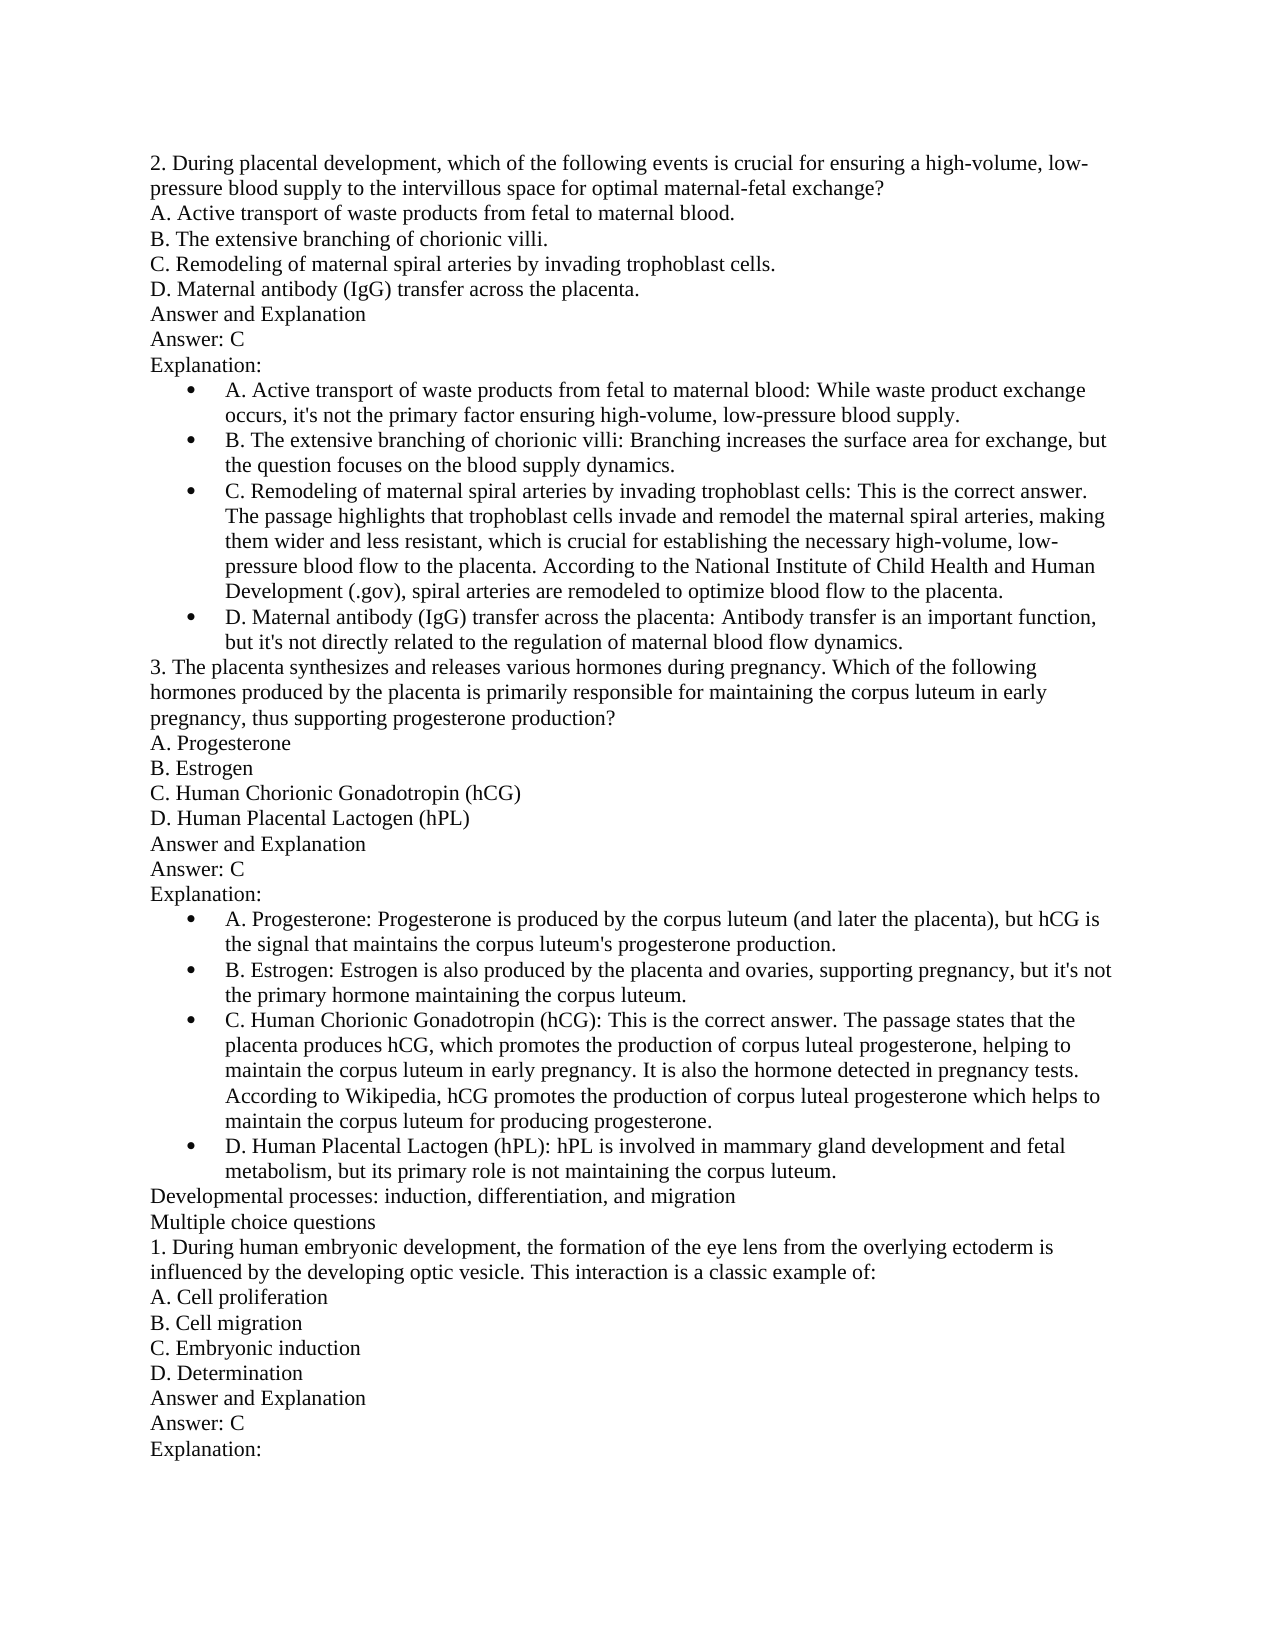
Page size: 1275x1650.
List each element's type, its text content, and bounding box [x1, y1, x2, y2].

text A. Progesterone B. Estrogen C. Human Chorionic Gonadotropin (hCG) D. Human Placental Lactogen (hPL) [150, 730, 1125, 831]
text Developmental processes: induction, differentiation, and migration [150, 1183, 1125, 1209]
text Explanation: [150, 1436, 1125, 1461]
text 3. The placenta synthesizes and releases various hormones during pregnancy. Which of the following hormones produced by the placenta is primarily responsible for maintaining the corpus luteum in early pregnancy, thus supporting progesterone production? [150, 654, 1125, 730]
text 1. During human embryonic development, the formation of the eye lens from the overlying ectoderm is influenced by the developing optic vesicle. This interaction is a classic example of: [150, 1234, 1125, 1284]
list D. Maternal antibody (IgG) transfer across the placenta: Antibody transfer is an important function, but it's not directly related to the regulation of maternal blood flow dynamics. [187, 604, 1125, 654]
list A. Active transport of waste products from fetal to maternal blood: While waste product exchange occurs, it's not the primary factor ensuring high-volume, low-pressure blood supply. [187, 377, 1125, 427]
text Multiple choice questions [150, 1209, 1125, 1234]
list B. The extensive branching of chorionic villi: Branching increases the surface area for exchange, but the question focuses on the blood supply dynamics. [187, 427, 1125, 478]
text Answer and Explanation [150, 831, 1125, 856]
list C. Human Chorionic Gonadotropin (hCG): This is the correct answer. The passage states that the placenta produces hCG, which promotes the production of corpus luteal progesterone, helping to maintain the corpus luteum in early pregnancy. It is also the hormone detected in pregnancy tests. According to Wikipedia, hCG promotes the production of corpus luteal progesterone which helps to maintain the corpus luteum for producing progesterone. [187, 1007, 1125, 1133]
text Answer: C [150, 1410, 1125, 1436]
list A. Progesterone: Progesterone is produced by the corpus luteum (and later the placenta), but hCG is the signal that maintains the corpus luteum's progesterone production. [187, 906, 1125, 957]
text Answer: C [150, 856, 1125, 881]
text 2. During placental development, which of the following events is crucial for ensuring a high-volume, low-pressure blood supply to the intervillous space for optimal maternal-fetal exchange? [150, 150, 1125, 200]
text A. Active transport of waste products from fetal to maternal blood. B. The extensive branching of chorionic villi. C. Remodeling of maternal spiral arteries by invading trophoblast cells. D. Maternal antibody (IgG) transfer across the placenta. [150, 200, 1125, 301]
text A. Cell proliferation B. Cell migration C. Embryonic induction D. Determination [150, 1284, 1125, 1385]
list C. Remodeling of maternal spiral arteries by invading trophoblast cells: This is the correct answer. The passage highlights that trophoblast cells invade and remodel the maternal spiral arteries, making them wider and less resistant, which is crucial for establishing the necessary high-volume, low-pressure blood flow to the placenta. According to the National Institute of Child Health and Human Development (.gov), spiral arteries are remodeled to optimize blood flow to the placenta. [187, 478, 1125, 604]
list D. Human Placental Lactogen (hPL): hPL is involved in mammary gland development and fetal metabolism, but its primary role is not maintaining the corpus luteum. [187, 1133, 1125, 1183]
text Answer: C [150, 326, 1125, 352]
list B. Estrogen: Estrogen is also produced by the placenta and ovaries, supporting pregnancy, but it's not the primary hormone maintaining the corpus luteum. [187, 957, 1125, 1007]
text Answer and Explanation [150, 301, 1125, 326]
text Explanation: [150, 352, 1125, 377]
text Explanation: [150, 881, 1125, 906]
text Answer and Explanation [150, 1385, 1125, 1410]
